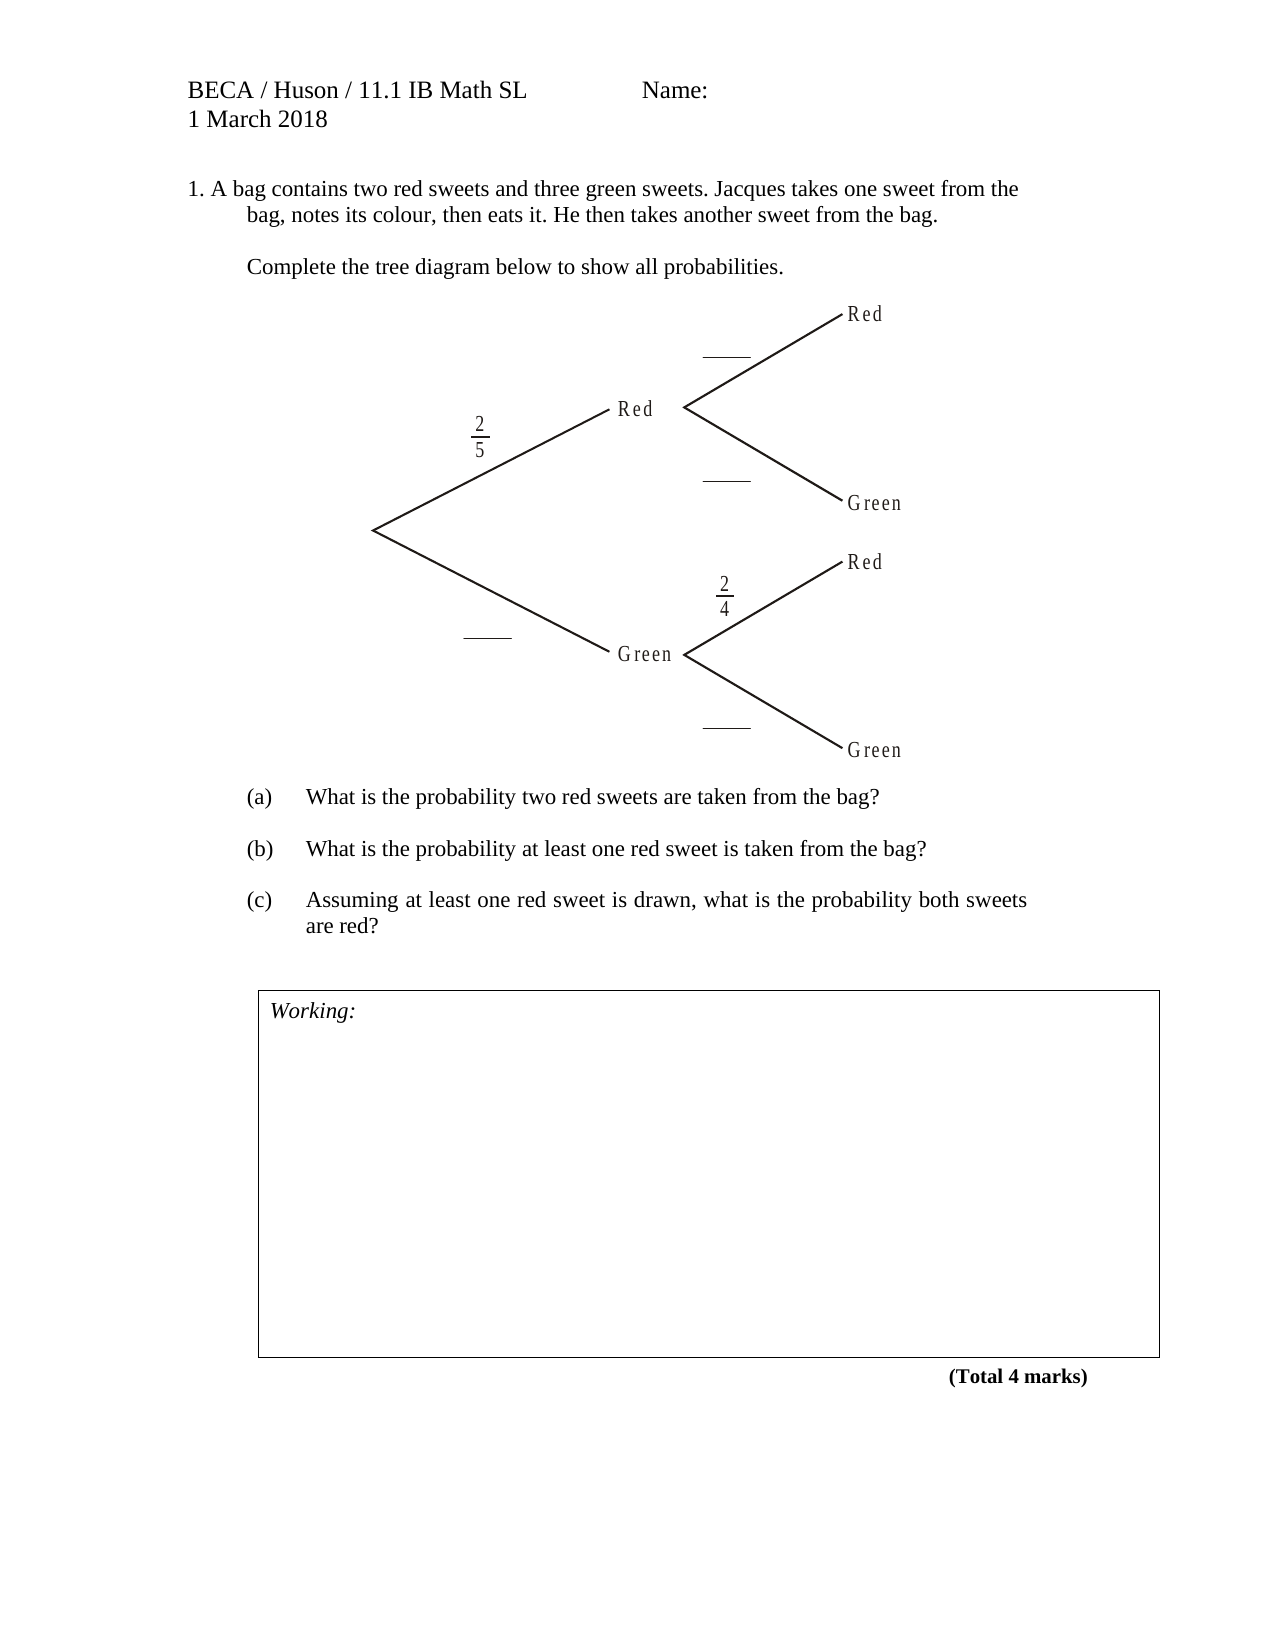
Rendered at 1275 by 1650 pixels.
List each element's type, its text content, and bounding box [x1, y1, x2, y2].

table_header [704, 991, 1159, 1357]
table_header Working: [259, 991, 704, 1357]
text (b) What is the probability at least one red sweet is taken from the bag? [247, 834, 1028, 861]
text Complete the tree diagram below to show all probabilities. [187, 253, 1028, 279]
text (c) Assuming at least one red sweet is drawn, what is the probability both sweets are red? [247, 886, 1028, 939]
text (a) What is the probability two red sweets are taken from the bag? [247, 783, 1028, 809]
text (Total 4 marks) [187, 1364, 1087, 1388]
text 1. A bag contains two red sweets and three green sweets. Jacques takes one sweet from the bag, notes its colour, then eats it. He then takes another sweet from the bag. [187, 175, 1028, 228]
